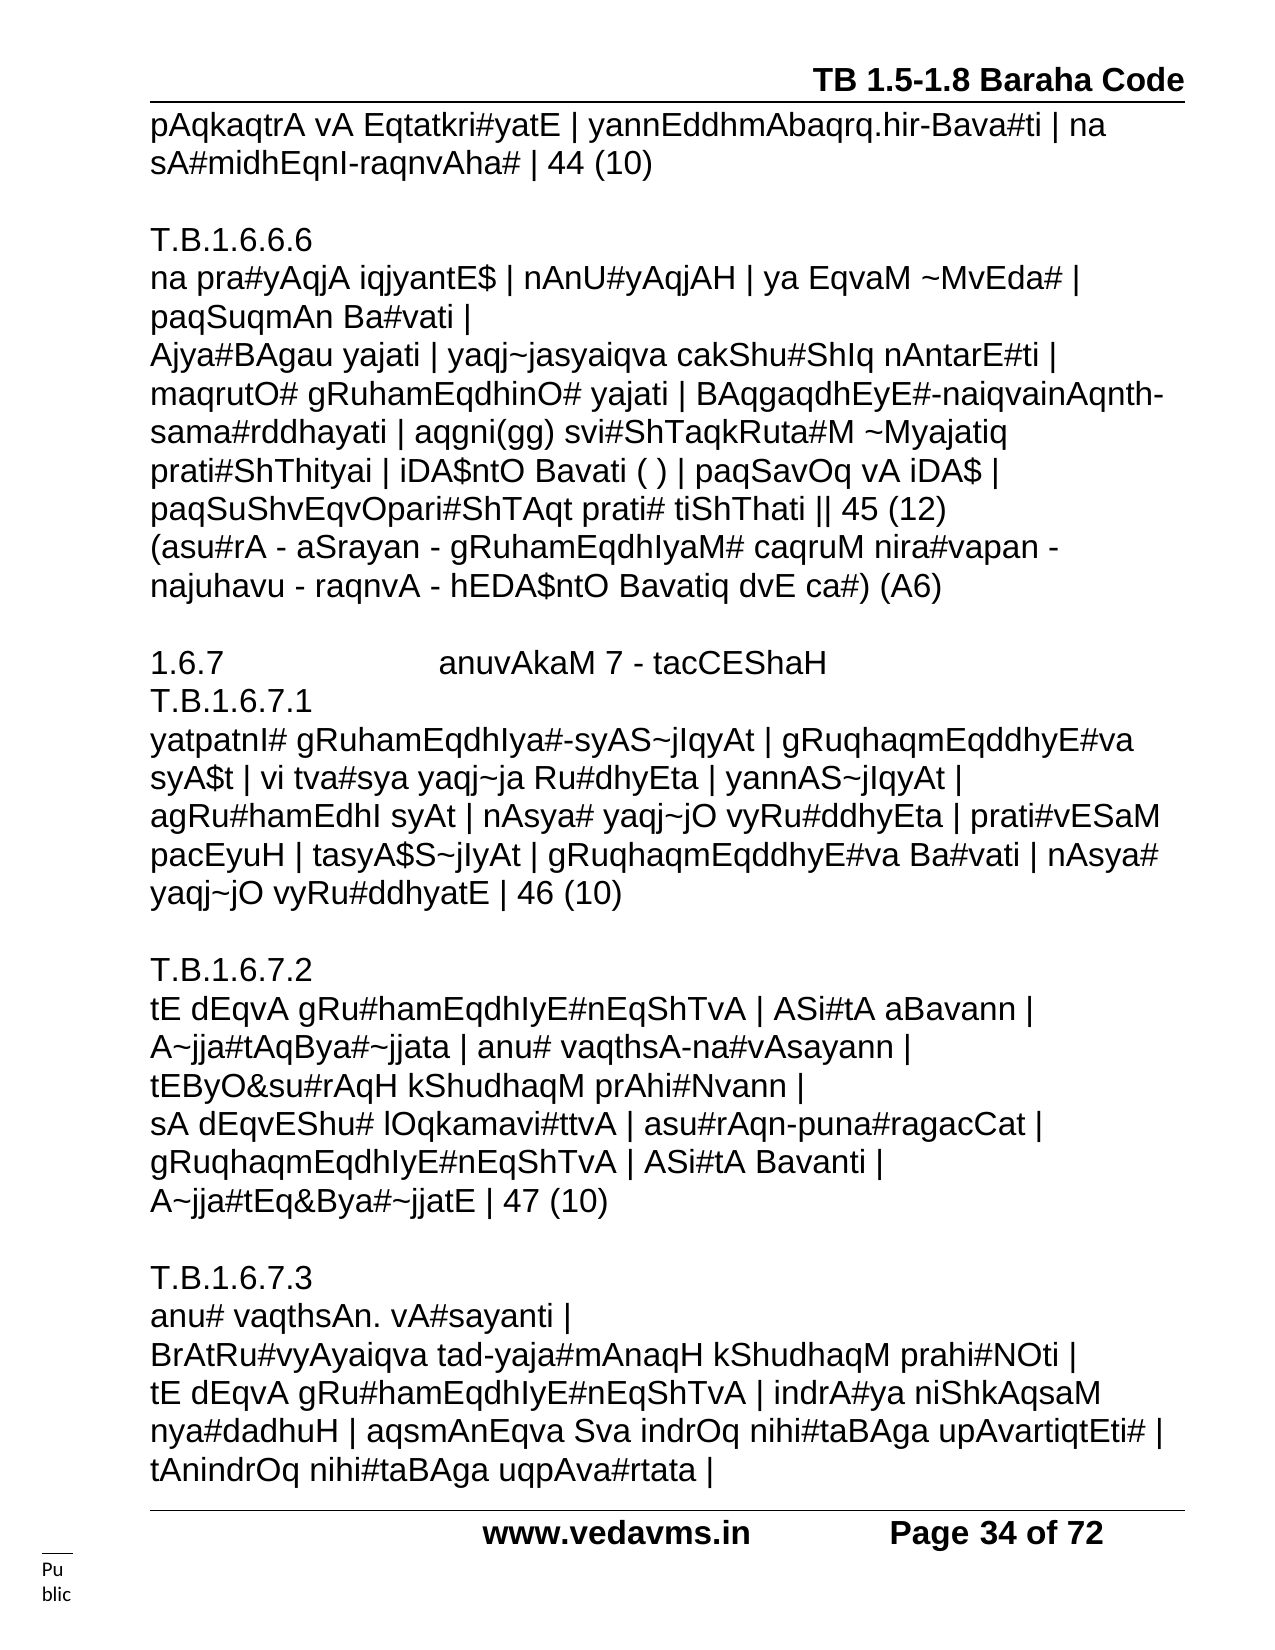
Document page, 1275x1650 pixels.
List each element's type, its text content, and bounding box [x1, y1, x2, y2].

text tE dEqvA gRu#hamEqdhIyE#nEqShTvA | ASi#tA aBavann | A~jja#tAqBya#~jjata | anu# vaqthsA-na#vAsayann | tEByO&su#rAqH kShudhaqM prAhi#Nvann | sA dEqvEShu# lOqkamavi#ttvA | asu#rAqn-puna#ragacCat | gRuqhaqmEqdhIyE#nEqShTvA | ASi#tA Bavanti | A~jja#tEq&Bya#~jjatE | 47 (10) [150, 989, 1185, 1219]
text pAqkaqtrA vA Eqtatkri#yatE | yannEddhmAbaqrq.hir-Bava#ti | na sA#midhEqnI-raqnvAha# | 44 (10) [150, 103, 1185, 182]
text na pra#yAqjA iqjyantE$ | nAnU#yAqjAH | ya EqvaM ~MvEda# | paqSuqmAn Ba#vati | [150, 258, 1185, 335]
text (asu#rA - aSrayan - gRuhamEqdhIyaM# caqruM nira#vapan - najuhavu - raqnvA - hEDA$ntO Bavatiq dvE ca#) (A6) [150, 527, 1185, 604]
text tE dEqvA gRu#hamEqdhIyE#nEqShTvA | indrA#ya niShkAqsaM nya#dadhuH | aqsmAnEqva Sva indrOq nihi#taBAga upAvartiqtEti# | [150, 1373, 1185, 1450]
text Ajya#BAgau yajati | yaqj~jasyaiqva cakShu#ShIq nAntarE#ti | [150, 335, 1185, 374]
text maqrutO# gRuhamEqdhinO# yajati | BAqgaqdhEyE#-naiqvainAqnth-sama#rddhayati | aqgni(gg) svi#ShTaqkRuta#M ~Myajatiq prati#ShThityai | iDA$ntO Bavati ( ) | paqSavOq vA iDA$ | paqSuShvEqvOpari#ShTAqt prati# tiShThati || 45 (12) [150, 374, 1185, 527]
text yatpatnI# gRuhamEqdhIya#-syAS~jIqyAt | gRuqhaqmEqddhyE#va syA$t | vi tva#sya yaqj~ja Ru#dhyEta | yannAS~jIqyAt | agRu#hamEdhI syAt | nAsya# yaqj~jO vyRu#ddhyEta | prati#vESaM pacEyuH | tasyA$S~jIyAt | gRuqhaqmEqddhyE#va Ba#vati | nAsya# yaqj~jO vyRu#ddhyatE | 46 (10) [150, 720, 1185, 912]
text BrAtRu#vyAyaiqva tad-yaja#mAnaqH kShudhaqM prahi#NOti | [150, 1335, 1185, 1373]
text anu# vaqthsAn. vA#sayanti | [150, 1296, 1185, 1335]
text T.B.1.6.7.3 [150, 1258, 1185, 1296]
text T.B.1.6.7.1 [150, 681, 1185, 720]
text T.B.1.6.7.2 [150, 950, 1185, 989]
text 1.6.7 anuvAkaM 7 - tacCEShaH [150, 643, 1185, 681]
text T.B.1.6.6.6 [150, 220, 1185, 258]
text tAnindrOq nihi#taBAga uqpAva#rtata | [150, 1450, 1185, 1488]
